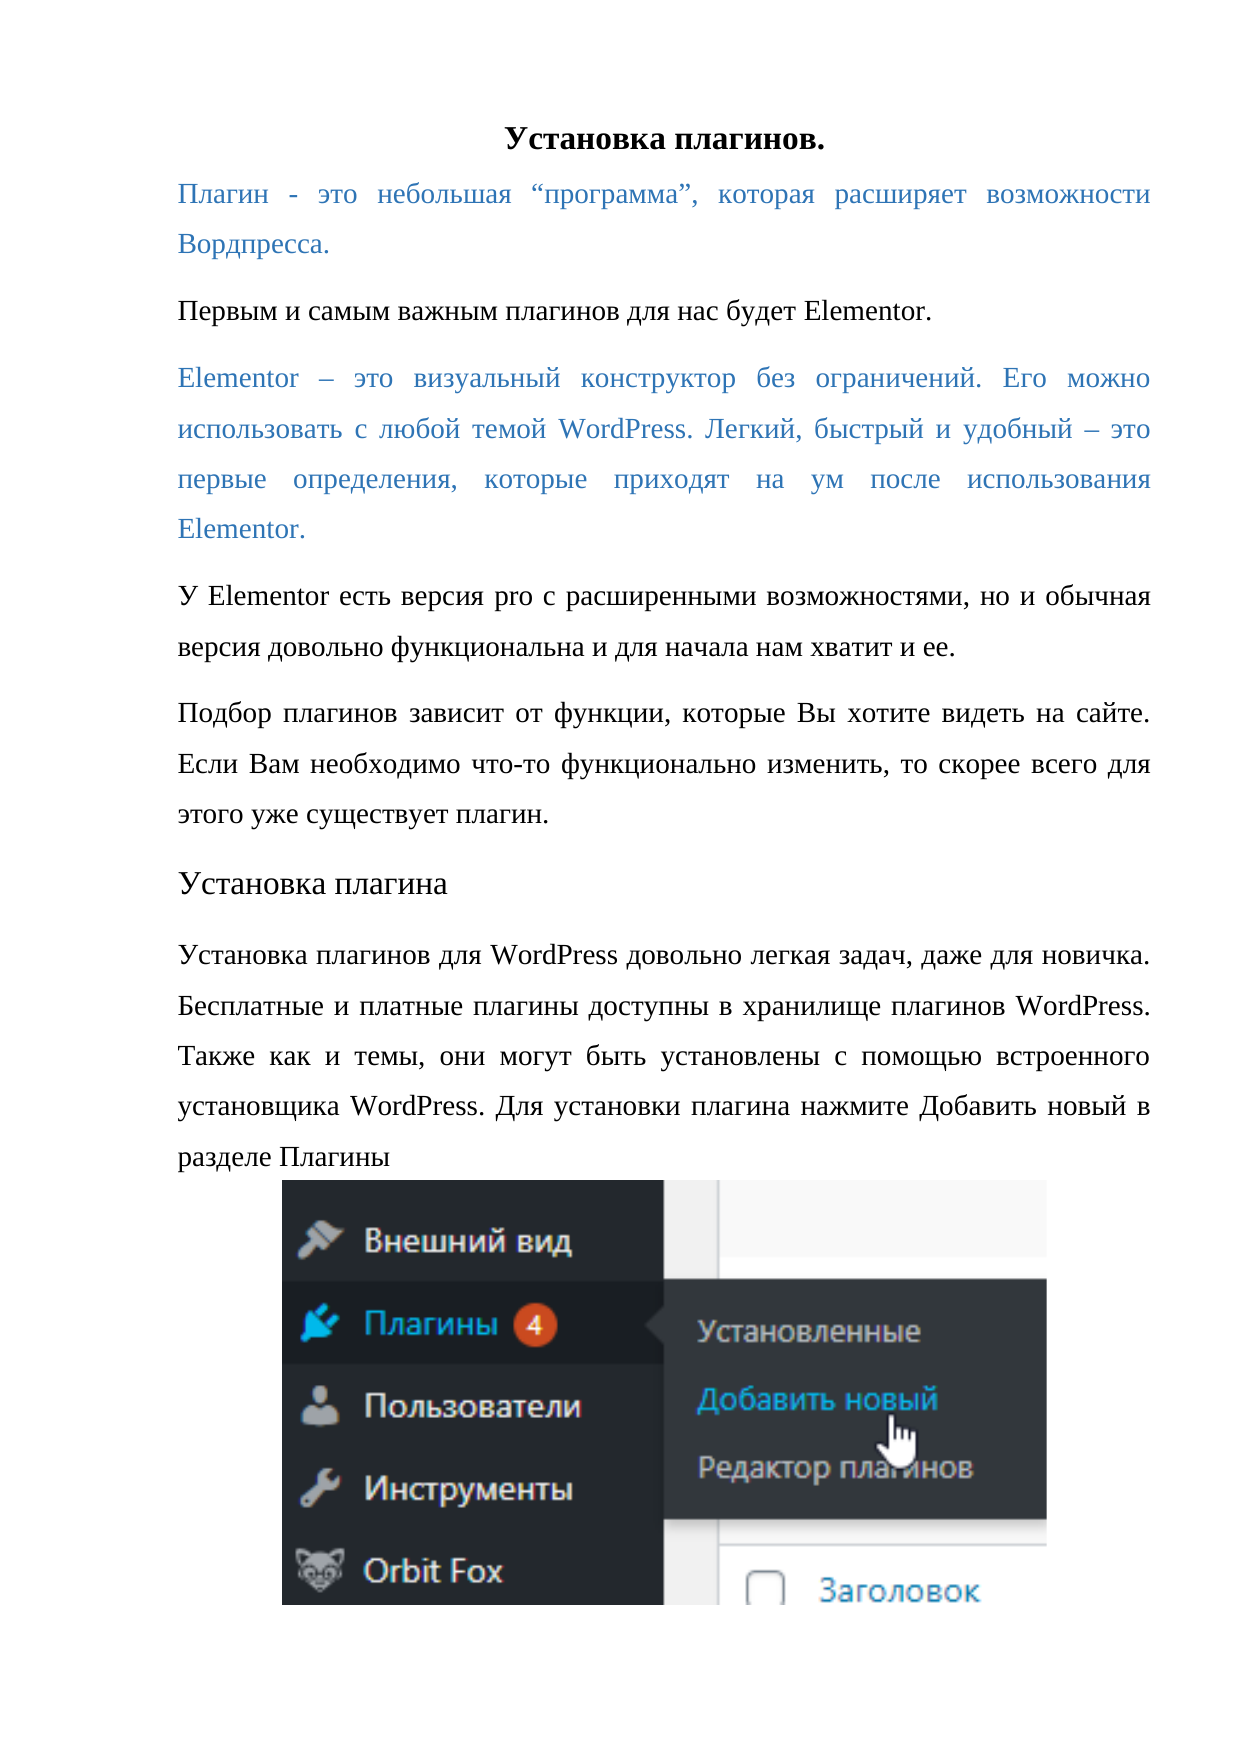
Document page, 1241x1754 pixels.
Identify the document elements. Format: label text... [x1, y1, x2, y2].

text Установка плагинов для WordPress довольно легкая задач, даже для новичка. Бесплатные и платные плагины доступны в хранилище плагинов WordPress. Также как и темы, они могут быть установлены с помощью встроенного установщика WordPress. Для установки плагина нажмите Добавить новый в разделе Плагины [177, 937, 1152, 1172]
text У Elementor есть версия pro с расширенными возможностями, но и обычная версия довольно функциональна и для начала нам хватит и ее. [177, 578, 1152, 662]
text Первым и самым важным плагинов для нас будет Elementor. [177, 293, 1152, 327]
text Elementor – это визуальный конструктор без ограничений. Его можно использовать с любой темой WordPress. Легкий, быстрый и удобный – это первые определения, которые приходят на ум после использования Elementor. [177, 360, 1152, 545]
picture [282, 1180, 1047, 1605]
text Подбор плагинов зависит от функции, которые Вы хотите видеть на сайте. Если Вам необходимо что-то функционально изменить, то скорее всего для этого уже существует плагин. [177, 696, 1152, 830]
text Плагин - это небольшая “программа”, которая расширяет возможности Вордпресса. [177, 176, 1152, 260]
text Установка плагина [177, 863, 1152, 902]
text Установка плагинов. [177, 118, 1152, 156]
